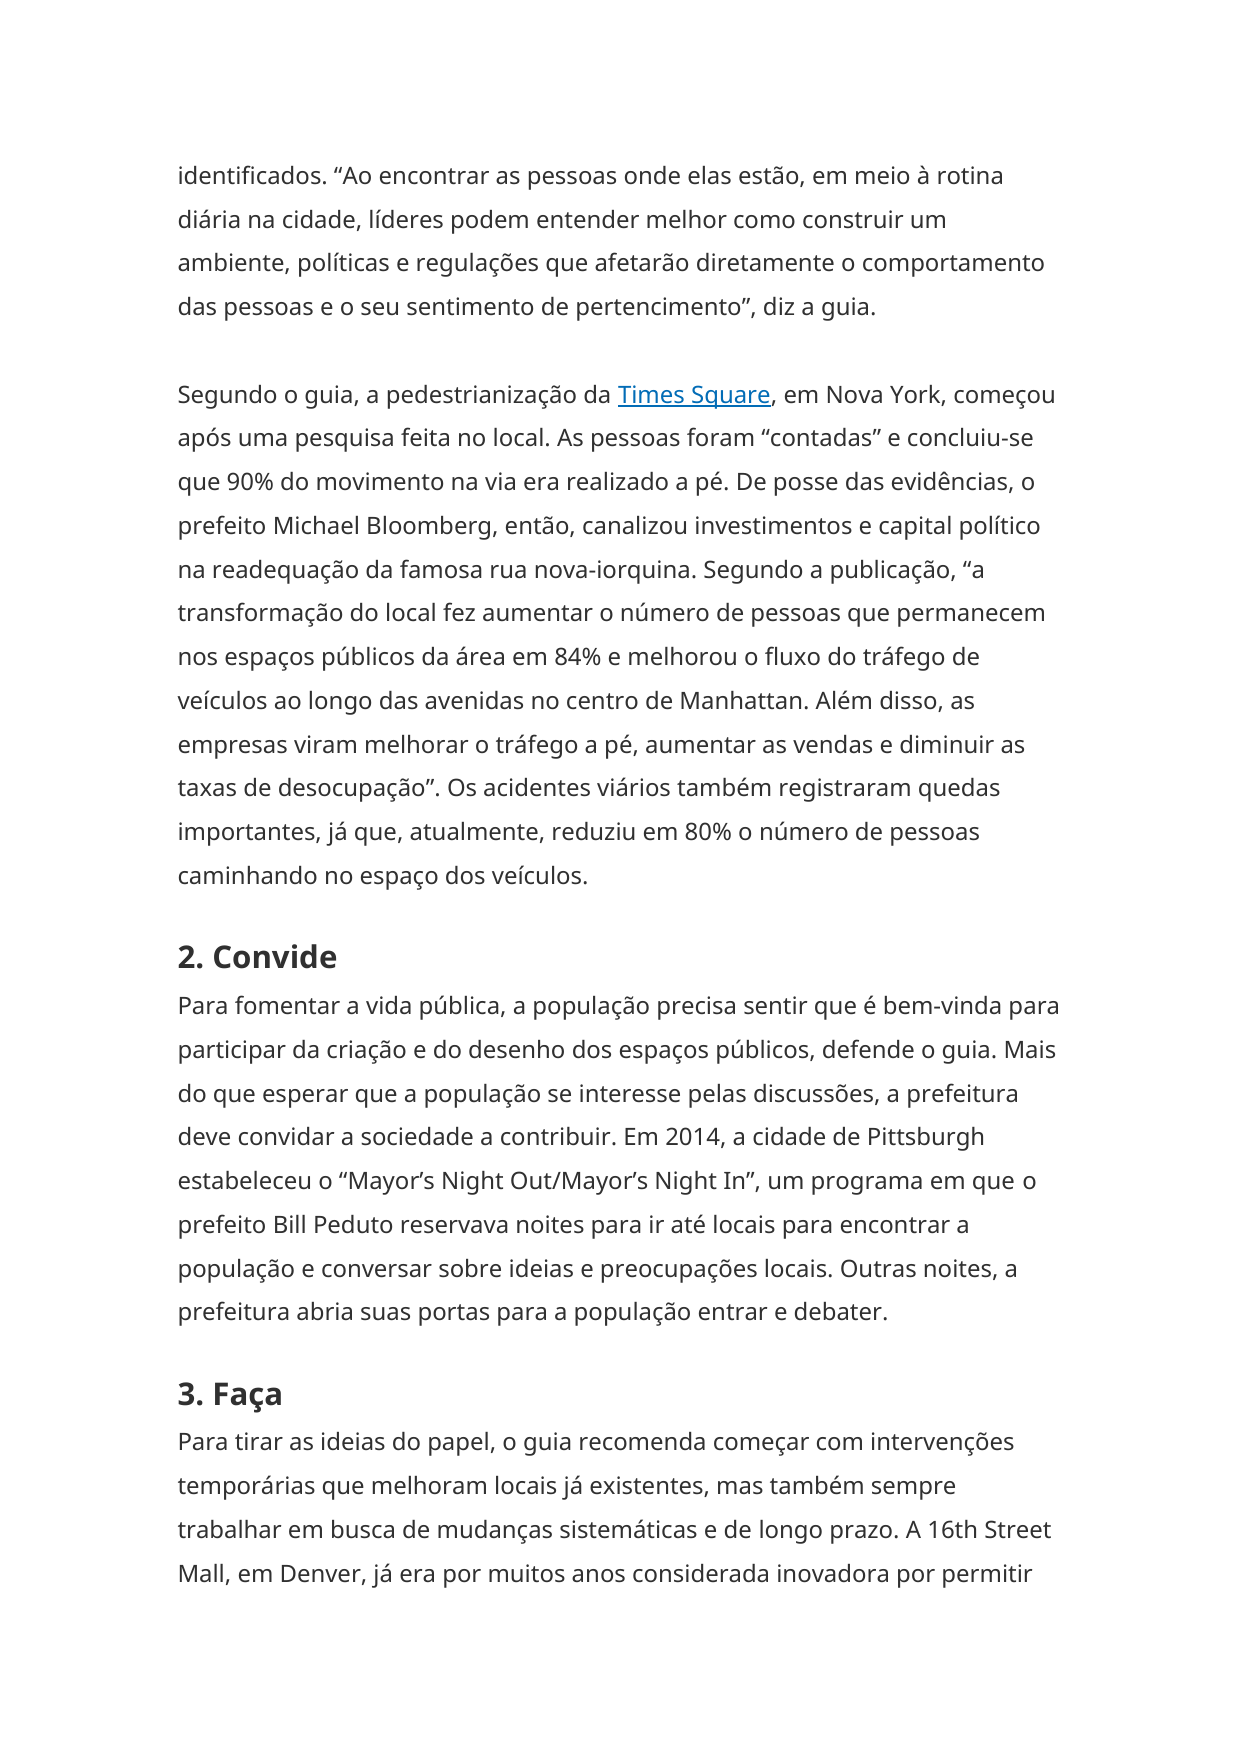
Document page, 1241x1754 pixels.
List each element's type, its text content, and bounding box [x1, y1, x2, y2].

text 3. Faça [177, 1371, 1063, 1414]
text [177, 1414, 1063, 1589]
text Segundo o guia, a pedestrianização da Times Square, em Nova York, começou após uma pesquisa feita no local. As pessoas foram “contadas” e concluiu-se que 90% do movimento na via era realizado a pé. De posse das evidências, o prefeito Michael Bloomberg, então, canalizou investimentos e capital político na readequação da famosa rua nova-iorquina. Segundo a publicação, “a transformação do local fez aumentar o número de pessoas que permanecem nos espaços públicos da área em 84% e melhorou o fluxo do tráfego de veículos ao longo das avenidas no centro de Manhattan. Além disso, as empresas viram melhorar o tráfego a pé, aumentar as vendas e diminuir as taxas de desocupação”. Os acidentes viários também registraram quedas importantes, já que, atualmente, reduziu em 80% o número de pessoas caminhando no espaço dos veículos. [177, 366, 1063, 891]
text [177, 148, 1063, 323]
text Para fomentar a vida pública, a população precisa sentir que é bem-vinda para participar da criação e do desenho dos espaços públicos, defende o guia. Mais do que esperar que a população se interesse pelas discussões, a prefeitura deve convidar a sociedade a contribuir. Em 2014, a cidade de Pittsburgh estabeleceu o “Mayor’s Night Out/Mayor’s Night In”, um programa em que o prefeito Bill Peduto reservava noites para ir até locais para encontrar a população e conversar sobre ideias e preocupações locais. Outras noites, a prefeitura abria suas portas para a população entrar e debater. [177, 978, 1063, 1328]
text 2. Convide [177, 935, 1063, 978]
